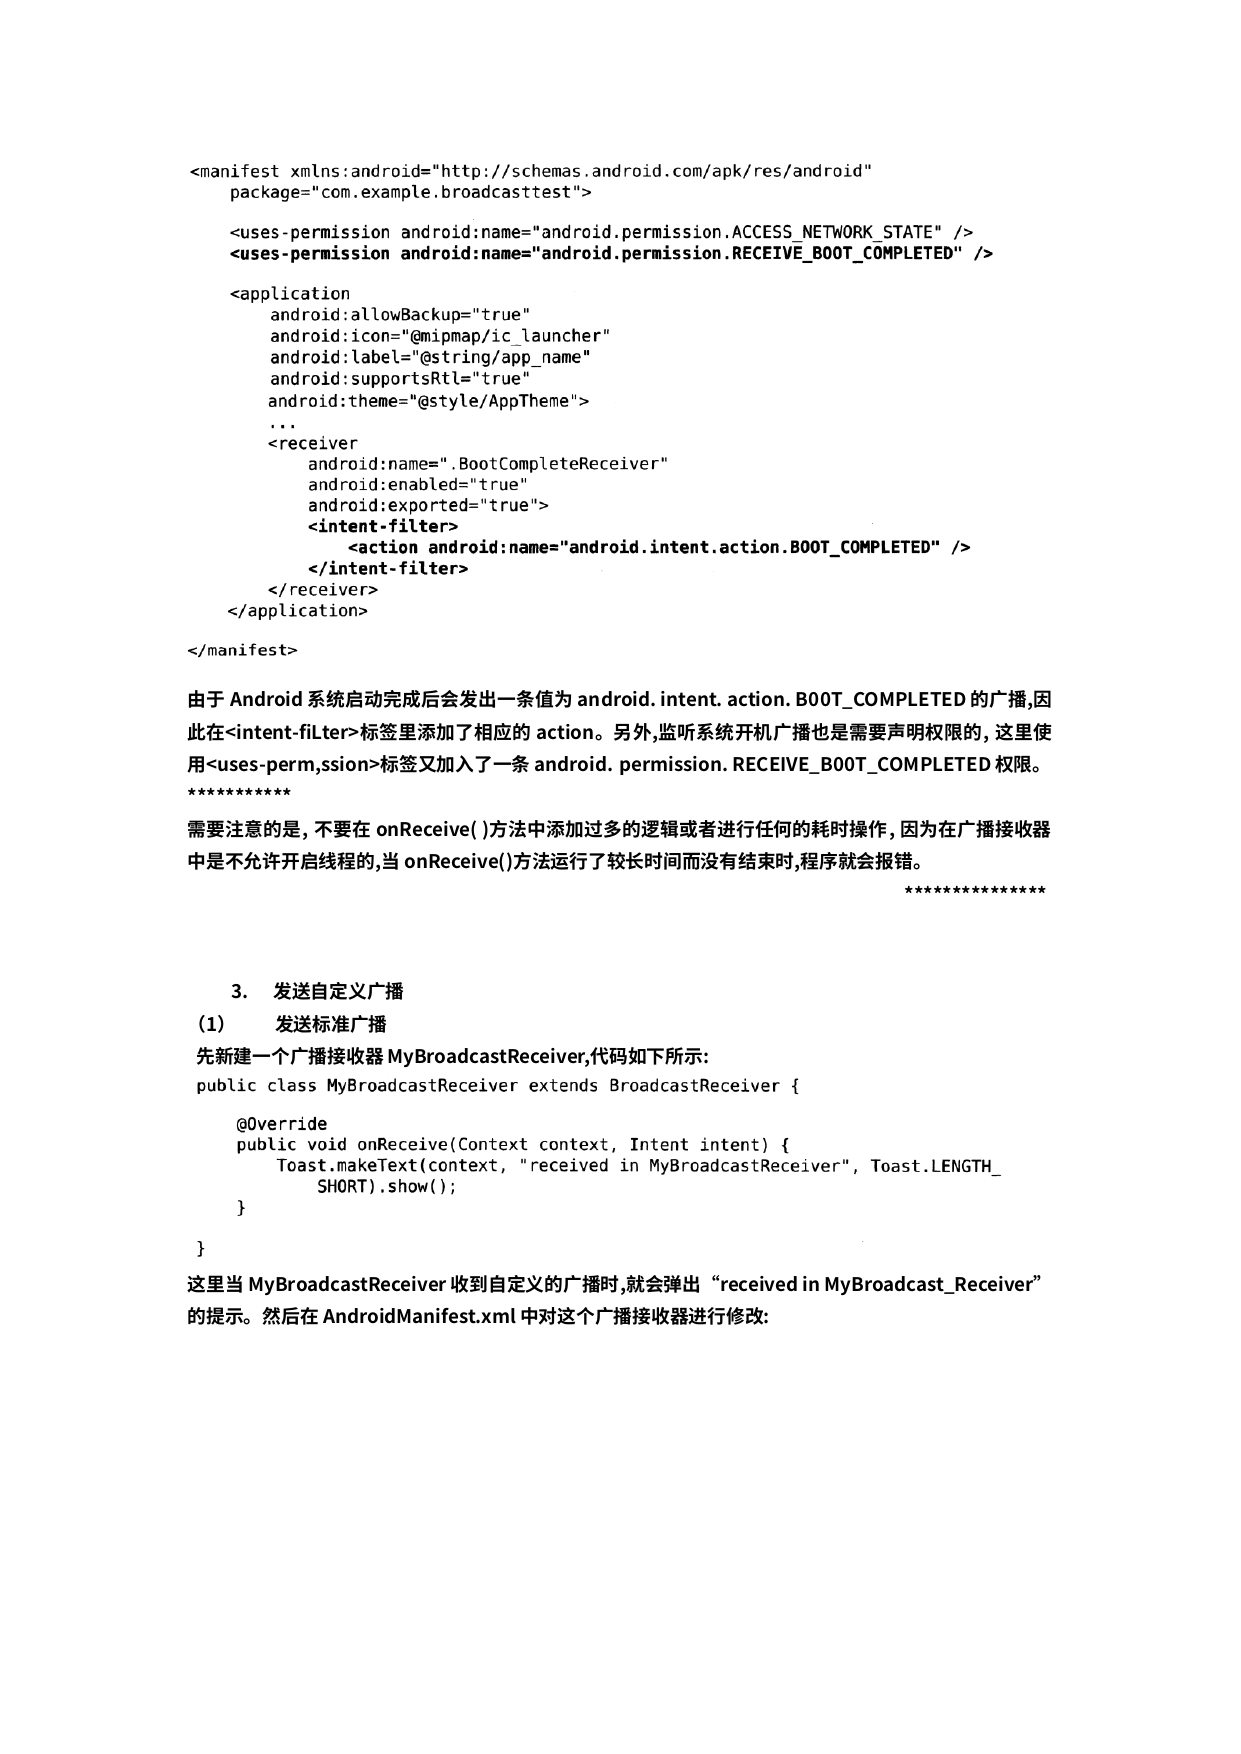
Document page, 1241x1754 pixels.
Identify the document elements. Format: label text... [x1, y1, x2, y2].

text 先新建一个广播接收器MyBroadcastReceiver,代码如下所示: [187, 1039, 1053, 1072]
text 由于 Android系统启动完成后会发出一条值为 android. intent. action. B00T_COMPLETED的广播,因此在<intent-fiLter>标签里添加了相应的 action。另外,监听系统开机广播也是需要声明权限的, 这里使用<uses-perm,ssion>标签又加入了一条 android. permission. RECEIVE_B00T_COMPLETED权限。 [187, 682, 1053, 779]
text *********** [187, 779, 1053, 812]
picture [187, 1072, 1010, 1260]
text *************** [187, 877, 1053, 909]
picture [187, 162, 1000, 666]
list 发送标准广播 [187, 1007, 1053, 1039]
list 发送自定义广播 [231, 974, 1053, 1007]
text 这里当 MyBroadcastReceiver收到自定义的广播时,就会弹出“received in MyBroadcast_Receiver”的提示。然后在 AndroidManifest.xml中对这个广播接收器进行修改: [187, 1267, 1053, 1332]
text 需要注意的是, 不要在 onReceive( )方法中添加过多的逻辑或者进行任何的耗时操作, 因为在广播接收器中是不允许开启线程的,当 onReceive()方法运行了较长时间而没有结束时,程序就会报错。 [187, 812, 1053, 877]
